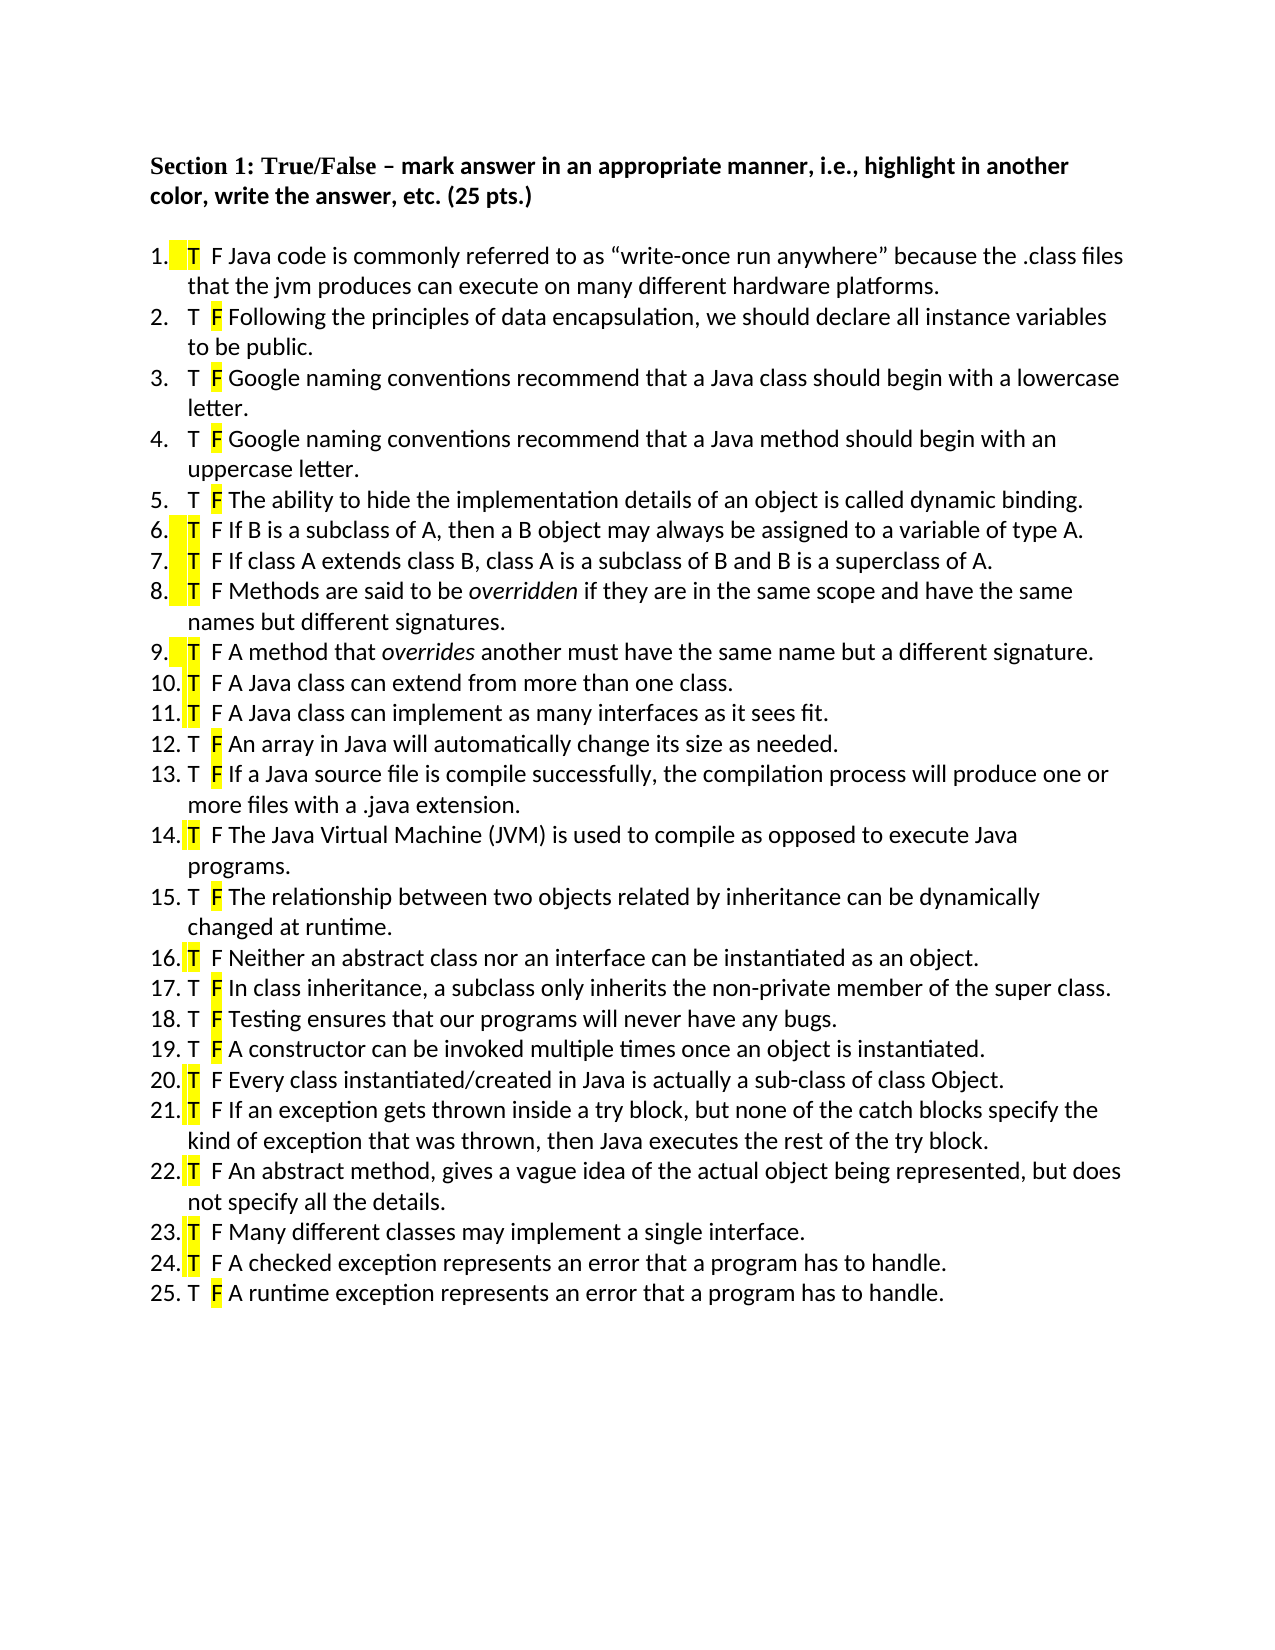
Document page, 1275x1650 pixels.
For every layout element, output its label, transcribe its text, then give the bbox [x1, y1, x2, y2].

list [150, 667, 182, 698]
list T F The ability to hide the implementation details of an object is called dynamic binding. [222, 484, 1125, 514]
list T F If a Java source file is compile successfully, the compilation process will produce one or more files with a .java extension. [150, 759, 1125, 820]
list T F Many different classes may implement a single interface. [200, 1216, 1125, 1247]
list T F An array in Java will automatically change its size as needed. [222, 728, 1125, 759]
list T F Google naming conventions recommend that a Java method should begin with an uppercase letter. [150, 423, 1125, 484]
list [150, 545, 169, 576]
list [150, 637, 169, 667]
list T F Neither an abstract class nor an interface can be instantiated as an object. [200, 942, 1125, 972]
list T F A checked exception represents an error that a program has to handle. [200, 1247, 1125, 1277]
list T F In class inheritance, a subclass only inherits the non-private member of the super class. [222, 972, 1125, 1003]
text Section 1: True/False – mark answer in an appropriate manner, i.e., highlight in another color, write the answer, etc. (25 pts.) [150, 150, 1125, 211]
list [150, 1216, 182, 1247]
list T F Testing ensures that our programs will never have any bugs. [222, 1003, 1125, 1033]
list T F If an exception gets thrown inside a try block, but none of the catch blocks specify the kind of exception that was thrown, then Java executes the rest of the try block. [150, 1094, 1125, 1155]
list T F Methods are said to be overridden if they are in the same scope and have the same names but different signatures. [150, 576, 1125, 637]
list T F The Java Virtual Machine (JVM) is used to compile as opposed to execute Java programs. [150, 820, 1125, 881]
list T F Every class instantiated/created in Java is actually a sub-class of class Object. [200, 1064, 1125, 1094]
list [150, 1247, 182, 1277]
list T F If class A extends class B, class A is a subclass of B and B is a superclass of A. [200, 545, 1125, 576]
list T F A Java class can extend from more than one class. [200, 667, 1125, 698]
list T F A runtime exception represents an error that a program has to handle. [150, 1277, 1125, 1308]
list T F Java code is commonly referred to as “write-once run anywhere” because the .class files that the jvm produces can execute on many different hardware platforms. [150, 240, 1125, 301]
list T F Following the principles of data encapsulation, we should declare all instance variables to be public. [150, 301, 1125, 362]
list T F A constructor can be invoked multiple times once an object is instantiated. [222, 1033, 1125, 1064]
list T F A Java class can implement as many interfaces as it sees fit. [200, 698, 1125, 728]
list T F If B is a subclass of A, then a B object may always be assigned to a variable of type A. [150, 514, 1125, 545]
list T F Google naming conventions recommend that a Java class should begin with a lowercase letter. [150, 362, 1125, 423]
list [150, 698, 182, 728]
list T F An abstract method, gives a vague idea of the actual object being represented, but does not specify all the details. [150, 1155, 1125, 1216]
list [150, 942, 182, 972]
list T F The relationship between two objects related by inheritance can be dynamically changed at runtime. [150, 881, 1125, 942]
list T F A method that overrides another must have the same name but a different signature. [200, 637, 1125, 667]
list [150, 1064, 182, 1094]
